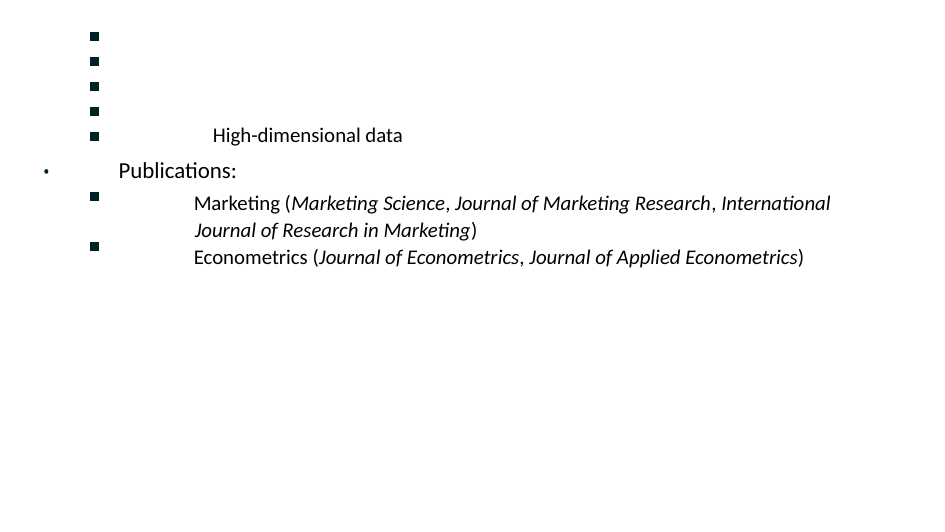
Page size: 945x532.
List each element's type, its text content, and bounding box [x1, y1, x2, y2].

text High-dimensional data [109, 122, 772, 147]
list Publications: [41, 156, 864, 184]
text Marketing (Marketing Science, Journal of Marketing Research, International Journal of Research in Marketing) [90, 190, 866, 242]
text Econometrics (Journal of Econometrics, Journal of Applied Econometrics) [90, 244, 866, 270]
